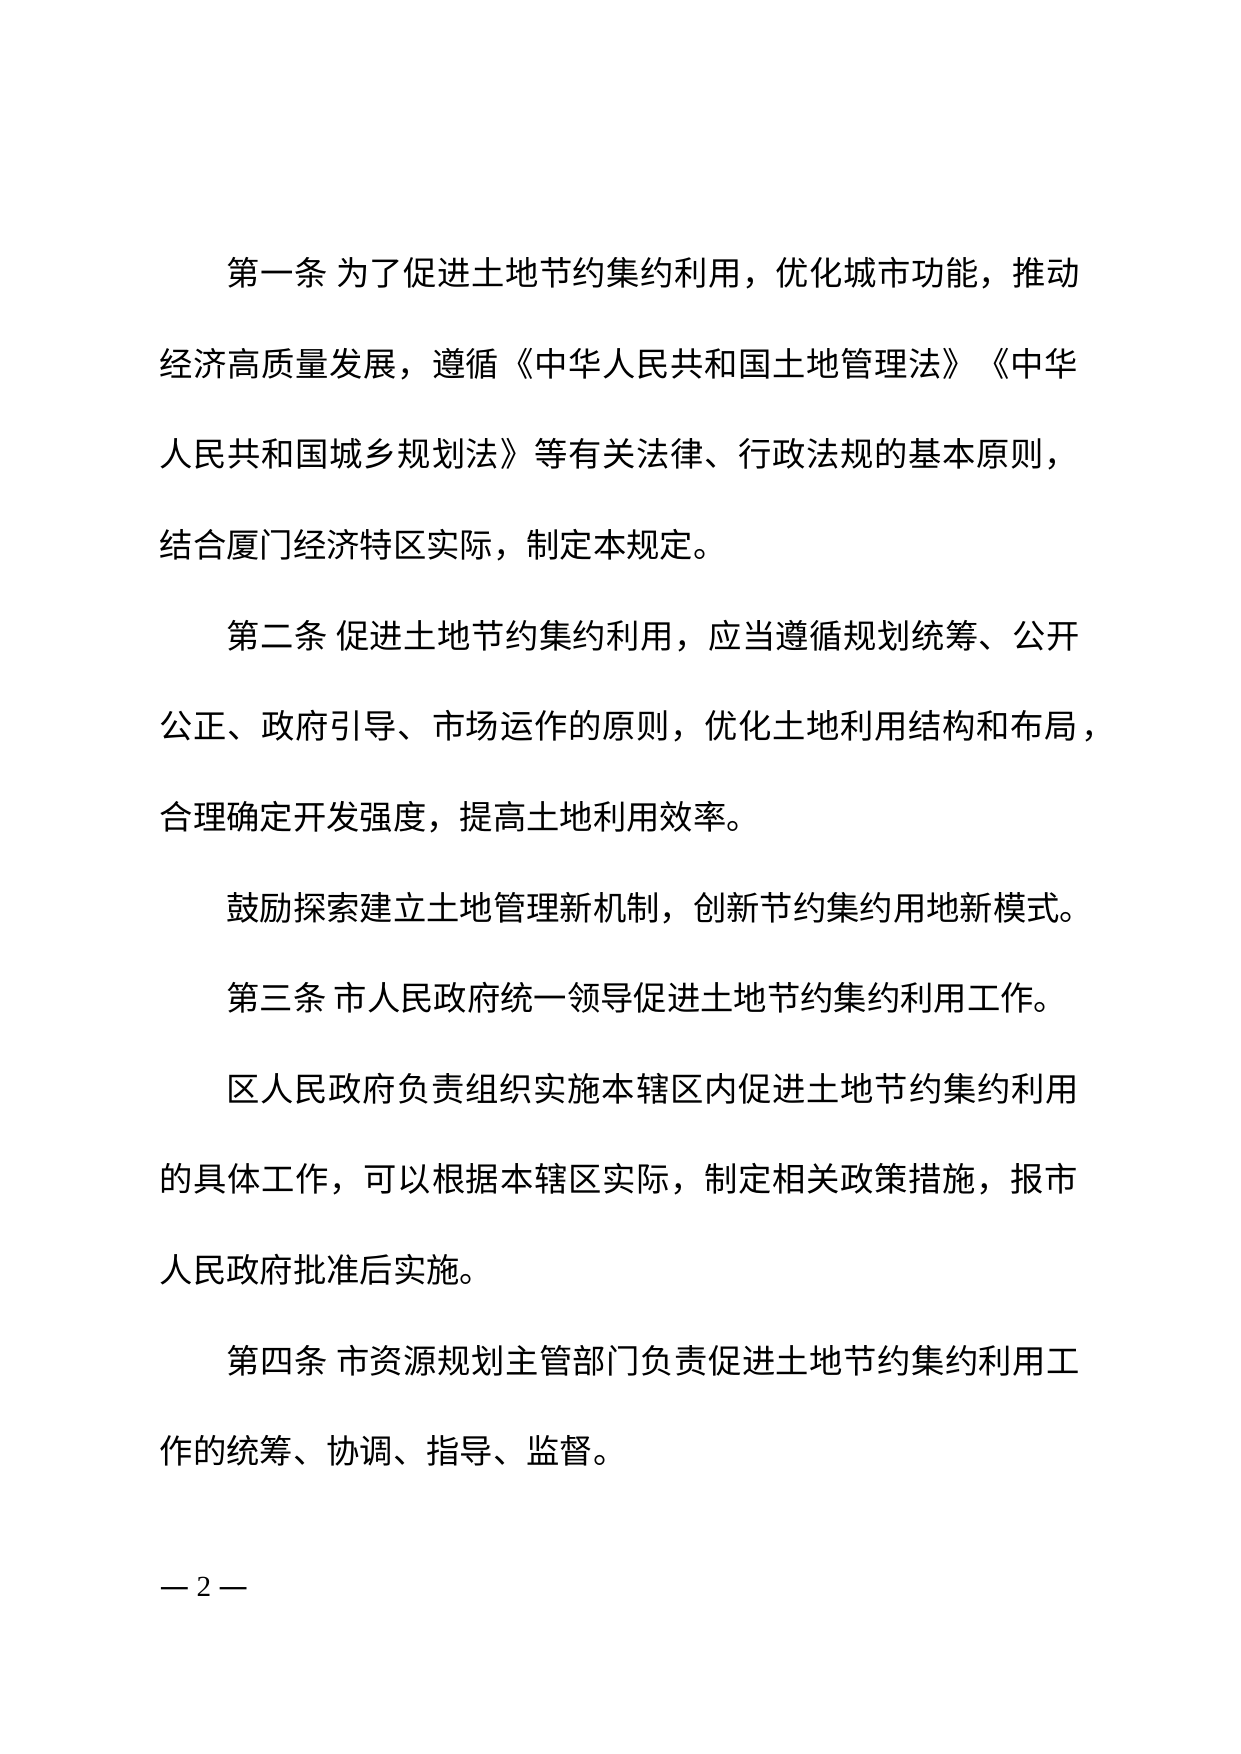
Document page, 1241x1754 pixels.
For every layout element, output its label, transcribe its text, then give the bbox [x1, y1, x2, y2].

text 鼓励探索建立土地管理新机制，创新节约集约用地新模式。 [159, 860, 1081, 951]
text 区人民政府负责组织实施本辖区内促进土地节约集约利用的具体工作，可以根据本辖区实际，制定相关政策措施，报市人民政府批准后实施。 [159, 1041, 1081, 1313]
text 第四条 市资源规划主管部门负责促进土地节约集约利用工作的统筹、协调、指导、监督。 [159, 1313, 1081, 1494]
text 第三条 市人民政府统一领导促进土地节约集约利用工作。 [159, 951, 1081, 1041]
text 第一条 为了促进土地节约集约利用，优化城市功能，推动经济高质量发展，遵循《中华人民共和国土地管理法》《中华人民共和国城乡规划法》等有关法律、行政法规的基本原则，结合厦门经济特区实际，制定本规定。 [159, 226, 1081, 588]
text 第二条 促进土地节约集约利用，应当遵循规划统筹、公开公正、政府引导、市场运作的原则，优化土地利用结构和布局，合理确定开发强度，提高土地利用效率。 [159, 588, 1081, 860]
